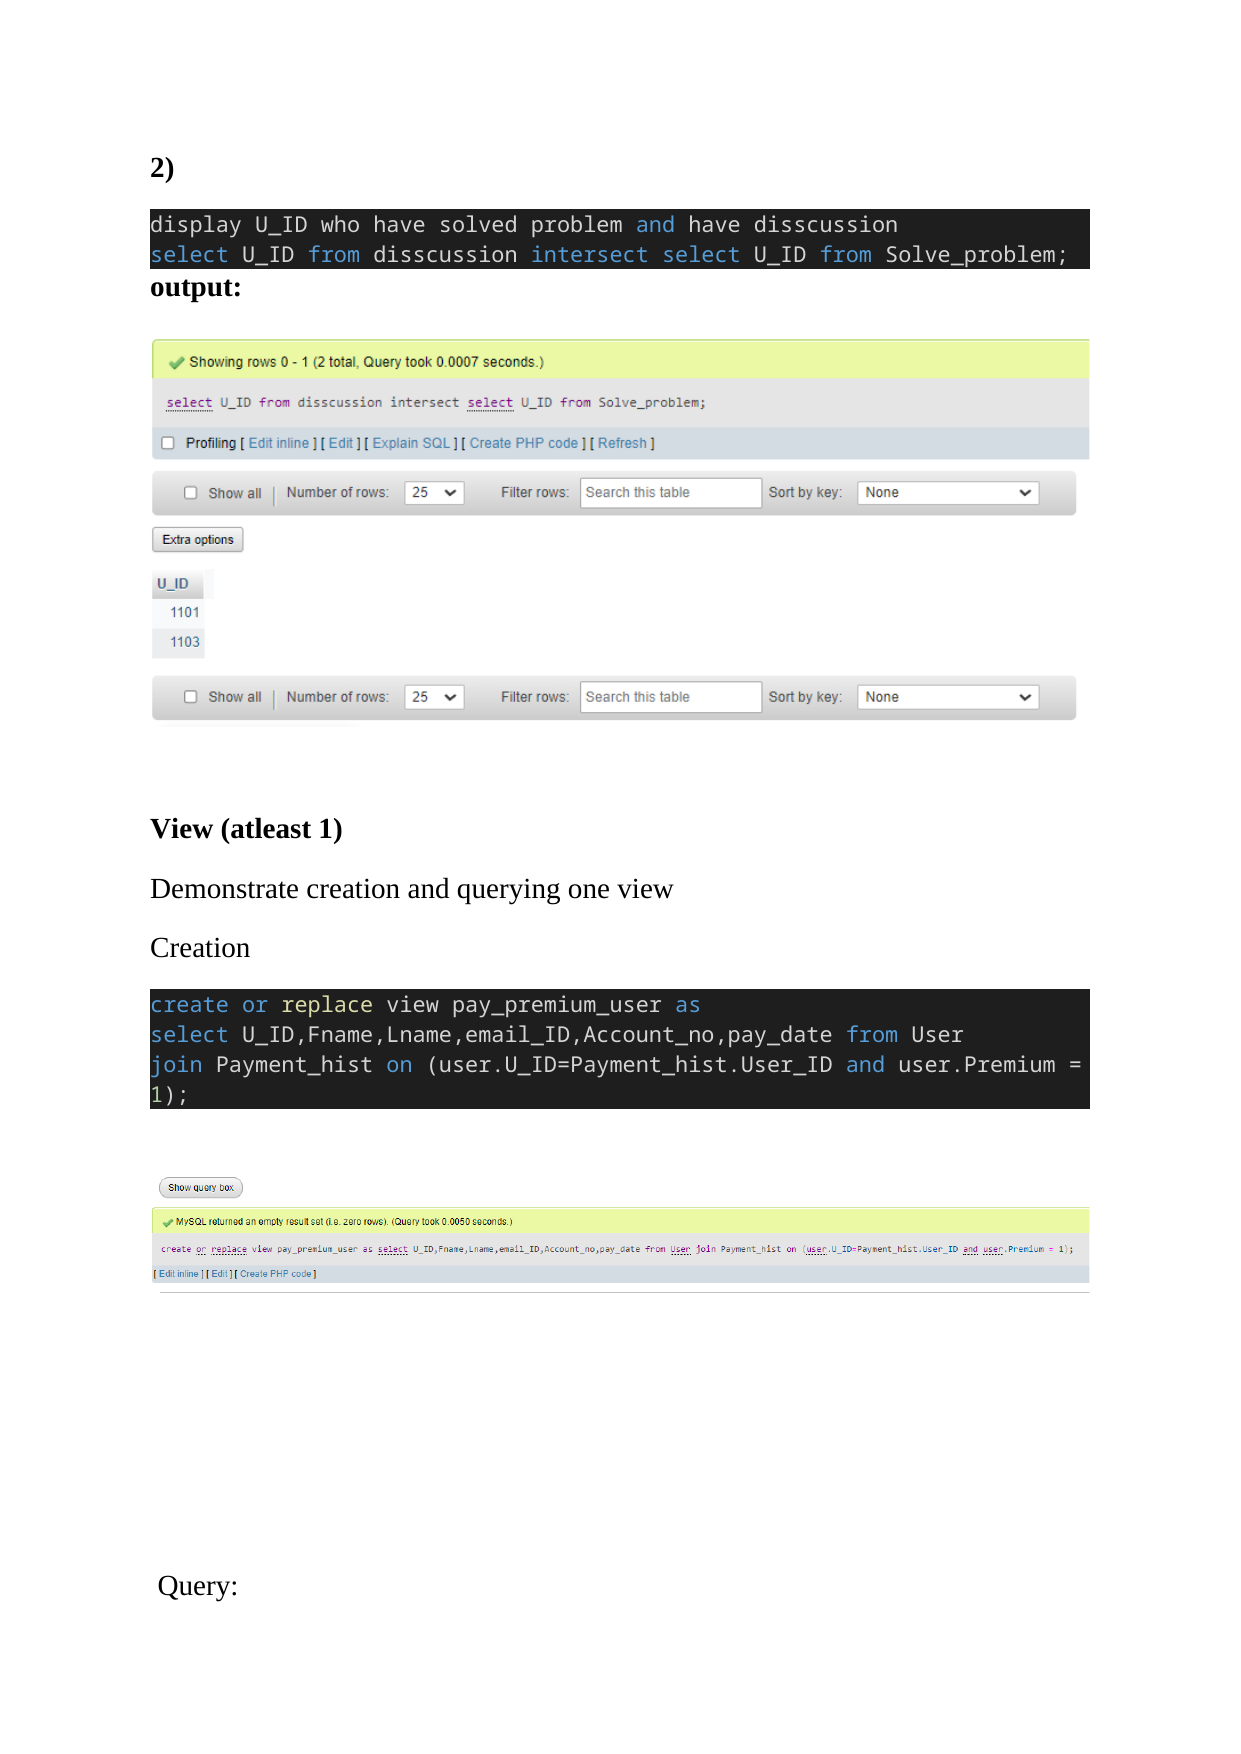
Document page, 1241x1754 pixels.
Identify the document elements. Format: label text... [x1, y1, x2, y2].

text display U_ID who have solved problem and have disscussion [150, 209, 1090, 239]
text View (atleast 1) [150, 811, 1090, 845]
text Query: [150, 1568, 1090, 1602]
text join Payment_hist on (user.U_ID=Payment_hist.User_ID and user.Premium = 1); [150, 1049, 1090, 1109]
picture [150, 1168, 1090, 1306]
text select U_ID from disscussion intersect select U_ID from Solve_problem; [150, 239, 1090, 269]
picture [150, 328, 1090, 727]
text Demonstrate creation and querying one view [150, 871, 1090, 904]
text 2) [150, 150, 1090, 183]
text select U_ID,Fname,Lname,email_ID,Account_no,pay_date from User [150, 1019, 1090, 1049]
text output: [150, 269, 1090, 302]
text create or replace view pay_premium_user as [150, 989, 1090, 1019]
text Creation [150, 930, 1090, 964]
